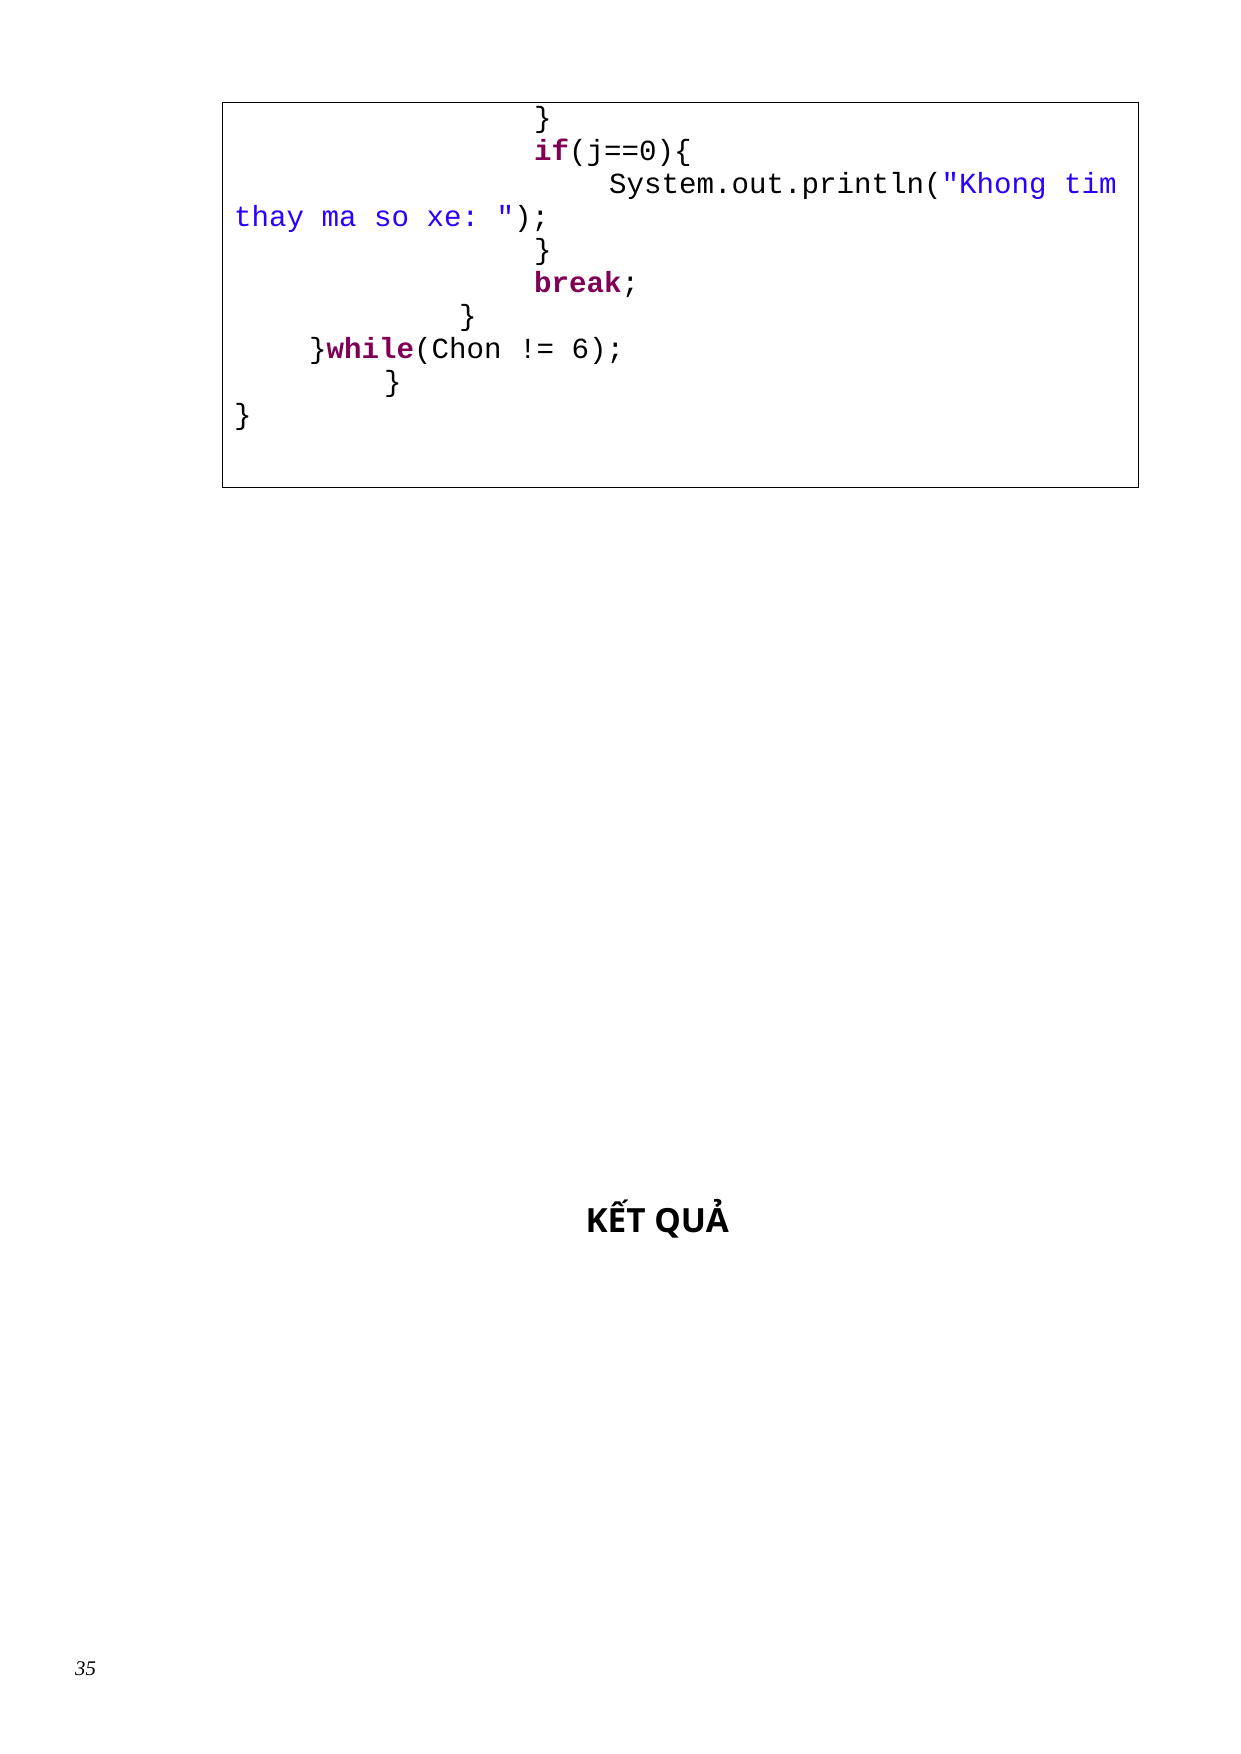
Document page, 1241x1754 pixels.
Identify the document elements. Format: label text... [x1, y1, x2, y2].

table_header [223, 103, 1138, 487]
text KẾT QUẢ [149, 1196, 1165, 1242]
